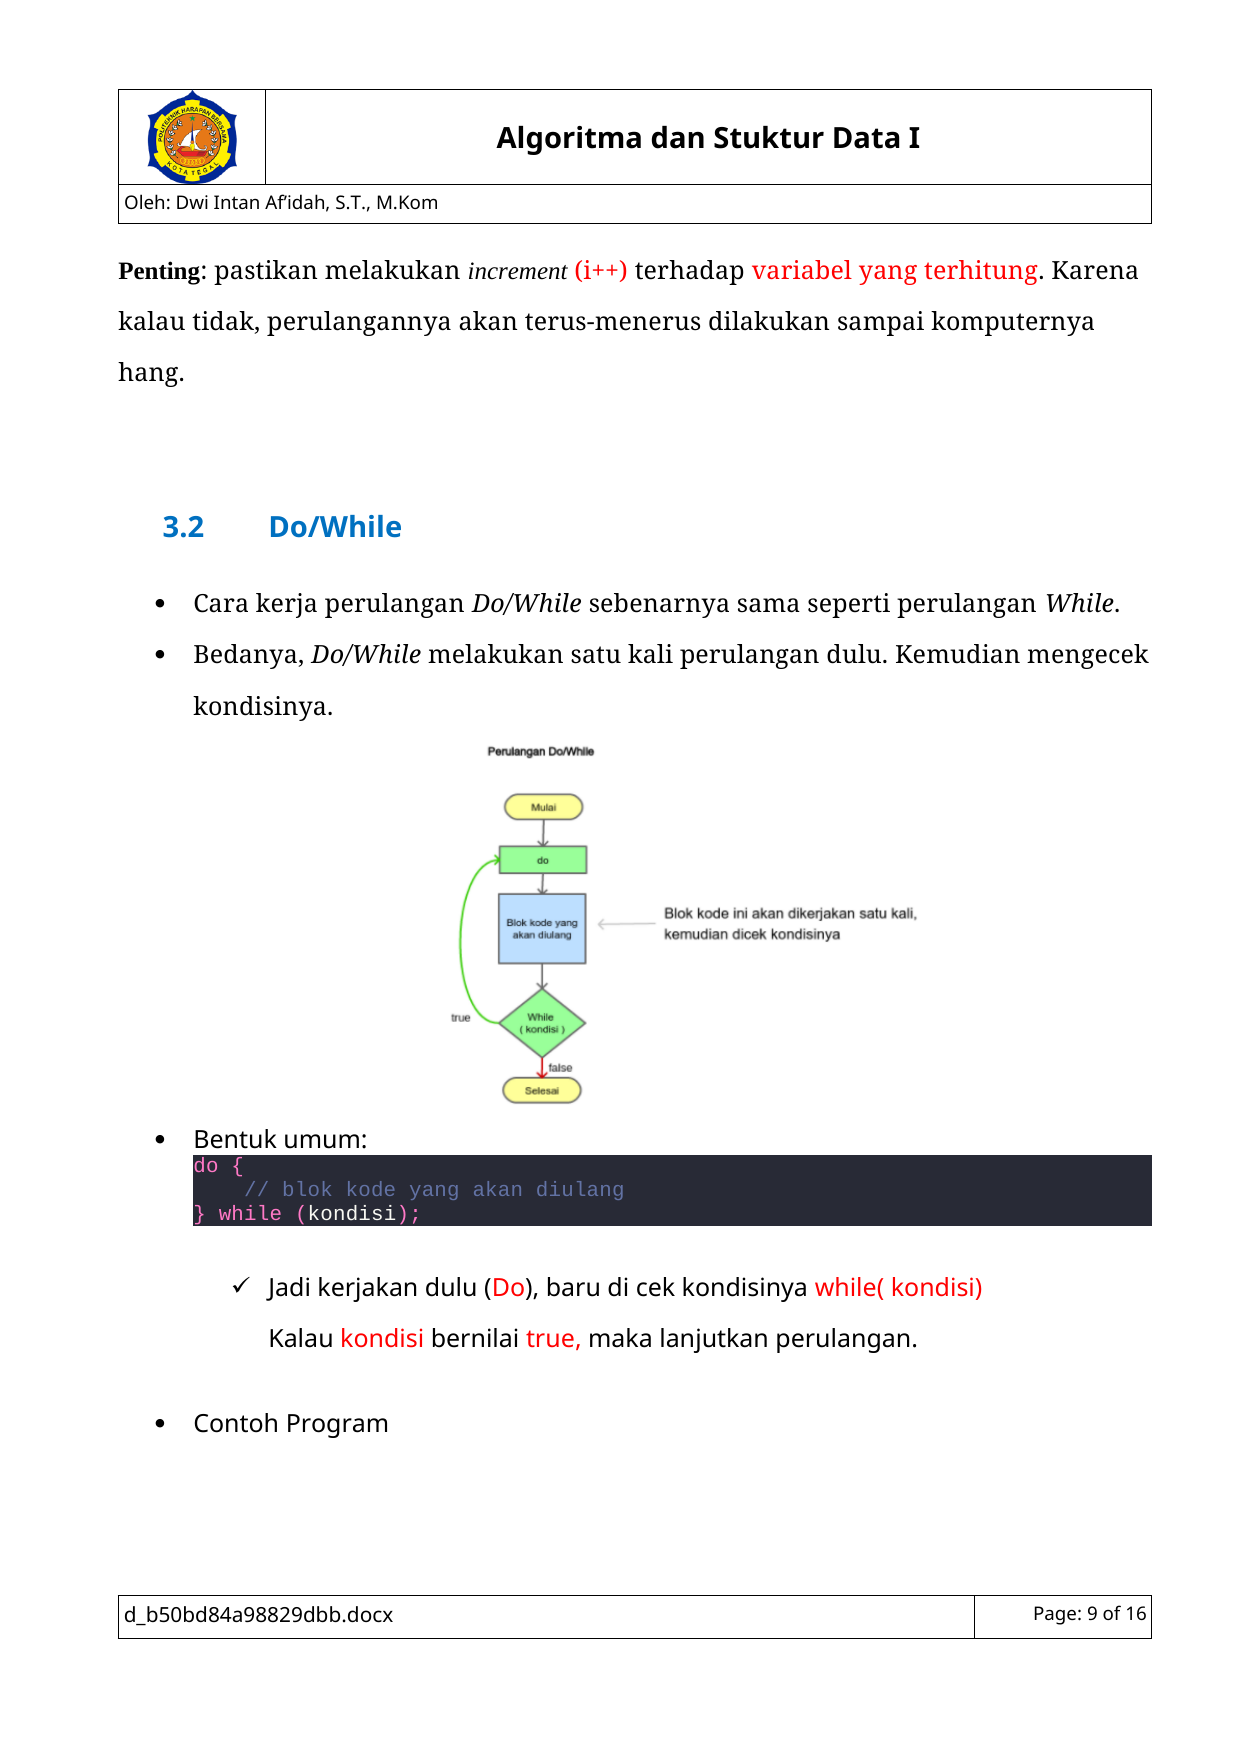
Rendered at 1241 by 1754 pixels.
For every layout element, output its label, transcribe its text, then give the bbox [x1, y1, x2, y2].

subtitle Do/While [162, 506, 1152, 546]
list Cara kerja perulangan Do/While sebenarnya sama seperti perulangan While. [156, 586, 1152, 620]
list Bedanya, Do/While melakukan satu kali perulangan dulu. Kemudian mengecek kondisinya. [156, 637, 1152, 722]
text Kalau kondisi bernilai true, maka lanjutkan perulangan. [268, 1320, 1152, 1354]
text Penting: pastikan melakukan increment (i++) terhadap variabel yang terhitung. Karena kalau tidak, perulangannya akan terus-menerus dilakukan sampai komputernya hang. [118, 252, 1152, 388]
picture [147, 89, 237, 184]
picture [418, 739, 927, 1107]
text } while (kondisi); [193, 1203, 1152, 1226]
list Contoh Program [156, 1406, 1152, 1439]
text // blok kode yang akan diulang [193, 1179, 1152, 1203]
text do { [193, 1155, 1152, 1179]
list Jadi kerjakan dulu (Do), baru di cek kondisinya while( kondisi) [231, 1269, 1152, 1303]
list Bentuk umum: [156, 1121, 1152, 1155]
